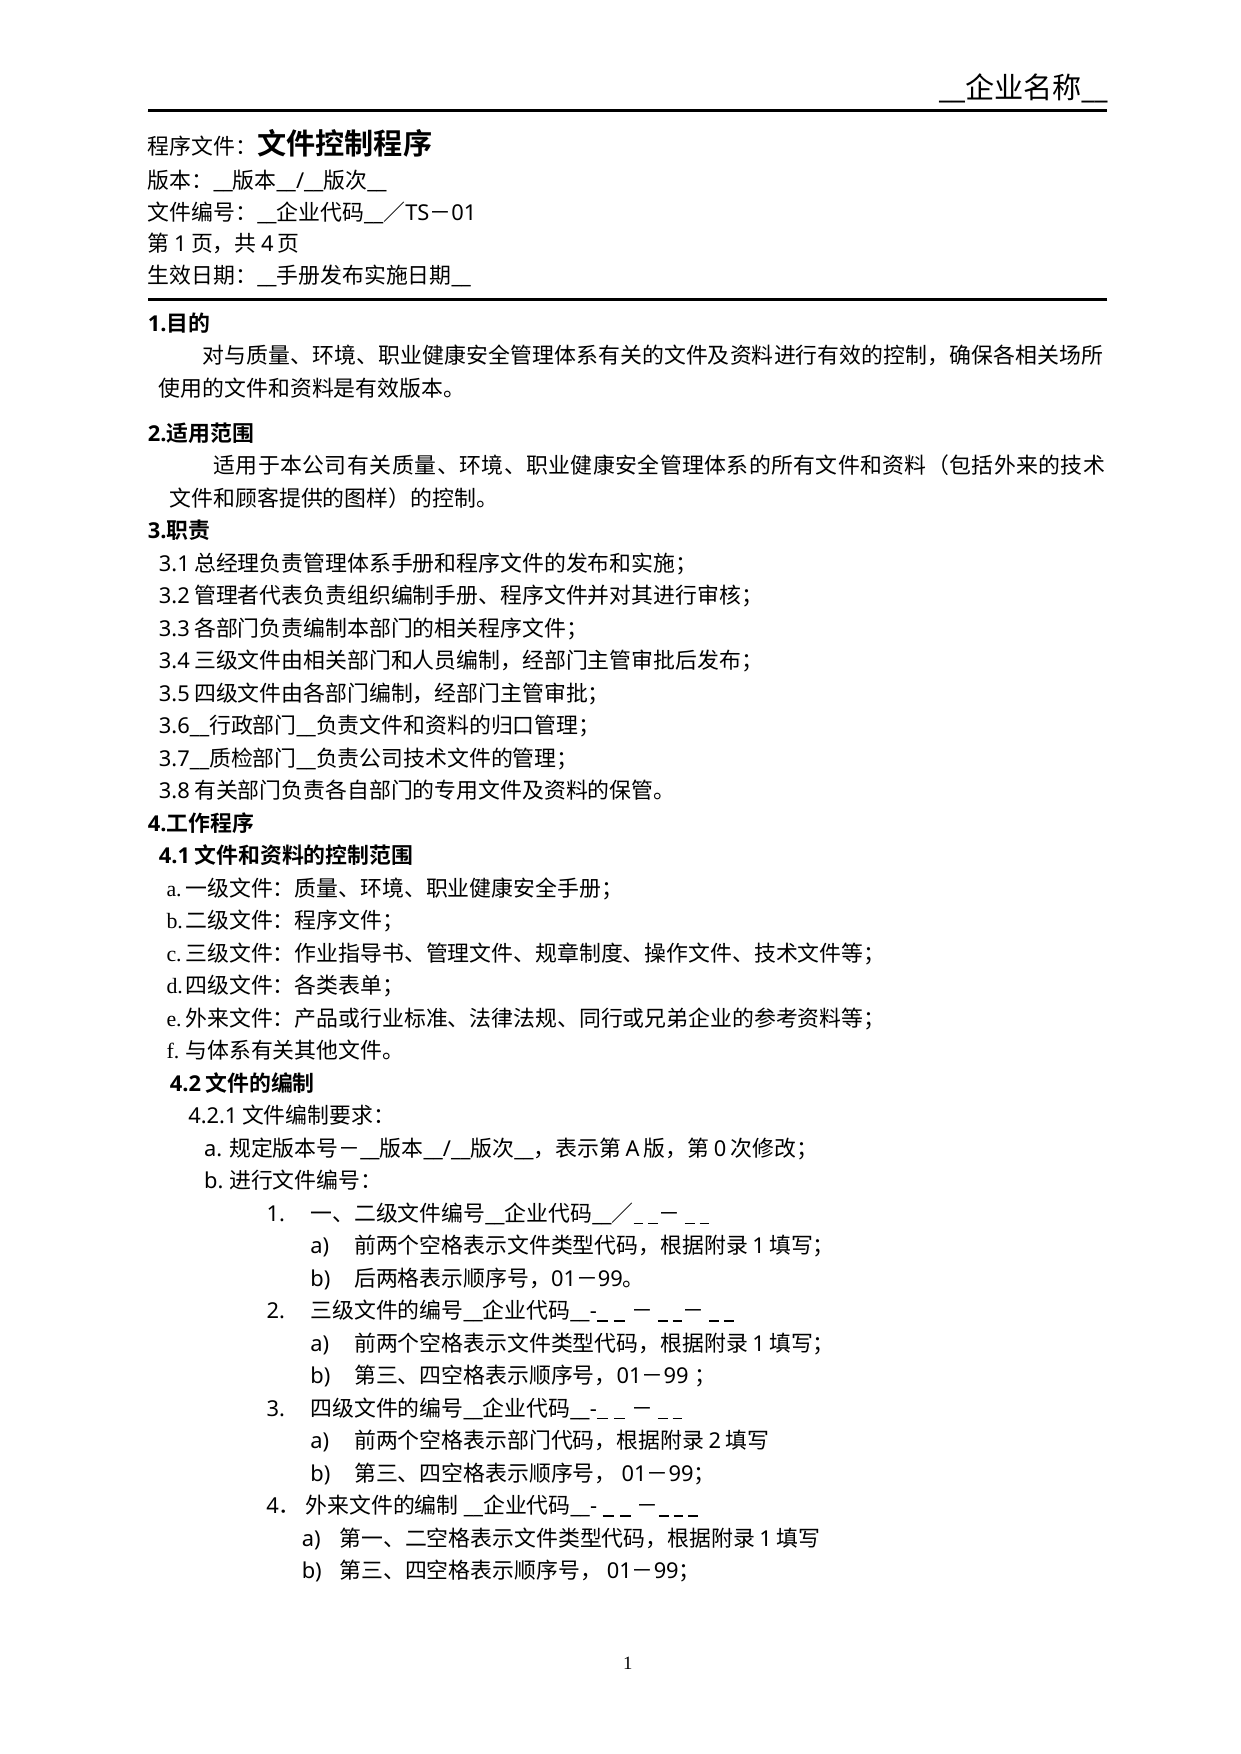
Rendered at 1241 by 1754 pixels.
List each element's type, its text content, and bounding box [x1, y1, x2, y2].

list 进行文件编号： [204, 1163, 1107, 1195]
list 规定版本号－__版本__/__版次__，表示第A版，第0次修改； [204, 1130, 1107, 1163]
text 3.1总经理负责管理体系手册和程序文件的发布和实施； [148, 545, 1107, 578]
text 3.2管理者代表负责组织编制手册、程序文件并对其进行审核； [148, 578, 1107, 610]
list 一级文件：质量、环境、职业健康安全手册； [148, 870, 1107, 903]
text 1.目的 [148, 305, 1107, 338]
list 第三、四空格表示顺序号，01－99 ； [310, 1358, 1107, 1390]
text 3.5四级文件由各部门编制，经部门主管审批； [148, 675, 1107, 708]
list 与体系有关其他文件。 [148, 1033, 1107, 1065]
text 对与质量、环境、职业健康安全管理体系有关的文件及资料进行有效的控制，确保各相关场所使用的文件和资料是有效版本。 [159, 338, 1107, 403]
list 前两个空格表示文件类型代码，根据附录1填写； [310, 1228, 1107, 1260]
list 一、二级文件编号__企业代码__／ － [266, 1195, 1107, 1228]
list 三级文件：作业指导书、管理文件、规章制度、操作文件、技术文件等； [148, 935, 1107, 968]
text 3.6__行政部门__负责文件和资料的归口管理； [148, 708, 1107, 740]
text 4.1文件和资料的控制范围 [148, 838, 1107, 870]
text 3.8有关部门负责各自部门的专用文件及资料的保管。 [148, 773, 1107, 805]
list 前两个空格表示部门代码，根据附录2填写 [310, 1423, 1107, 1455]
text 3.4三级文件由相关部门和人员编制，经部门主管审批后发布； [148, 643, 1107, 675]
text 4.2.1文件编制要求： [188, 1098, 1107, 1130]
text 3.7__质检部门__负责公司技术文件的管理； [148, 740, 1107, 773]
text 3.3各部门负责编制本部门的相关程序文件； [148, 610, 1107, 643]
list 外来文件：产品或行业标准、法律法规、同行或兄弟企业的参考资料等； [148, 1000, 1107, 1033]
list 四级文件的编号__企业代码__- － [266, 1390, 1107, 1423]
text 4.工作程序 [148, 805, 1107, 838]
list 二级文件：程序文件； [148, 903, 1107, 935]
list 第一、二空格表示文件类型代码，根据附录1填写 [302, 1520, 1107, 1553]
text 4． 外来文件的编制 __企业代码__- － [266, 1488, 1107, 1520]
list 第三、四空格表示顺序号， 01－99； [302, 1553, 1107, 1585]
text 3.职责 [148, 513, 1107, 545]
text 4.2文件的编制 [169, 1065, 1107, 1098]
list 后两格表示顺序号，01－99。 [310, 1260, 1107, 1293]
list 三级文件的编号__企业代码__- － － [266, 1293, 1107, 1325]
text 适用于本公司有关质量、环境、职业健康安全管理体系的所有文件和资料（包括外来的技术文件和顾客提供的图样）的控制。 [169, 448, 1107, 513]
list 四级文件：各类表单； [148, 968, 1107, 1000]
text 2.适用范围 [148, 415, 1107, 448]
list 前两个空格表示文件类型代码，根据附录1填写； [310, 1325, 1107, 1358]
list 第三、四空格表示顺序号， 01－99； [310, 1455, 1107, 1488]
